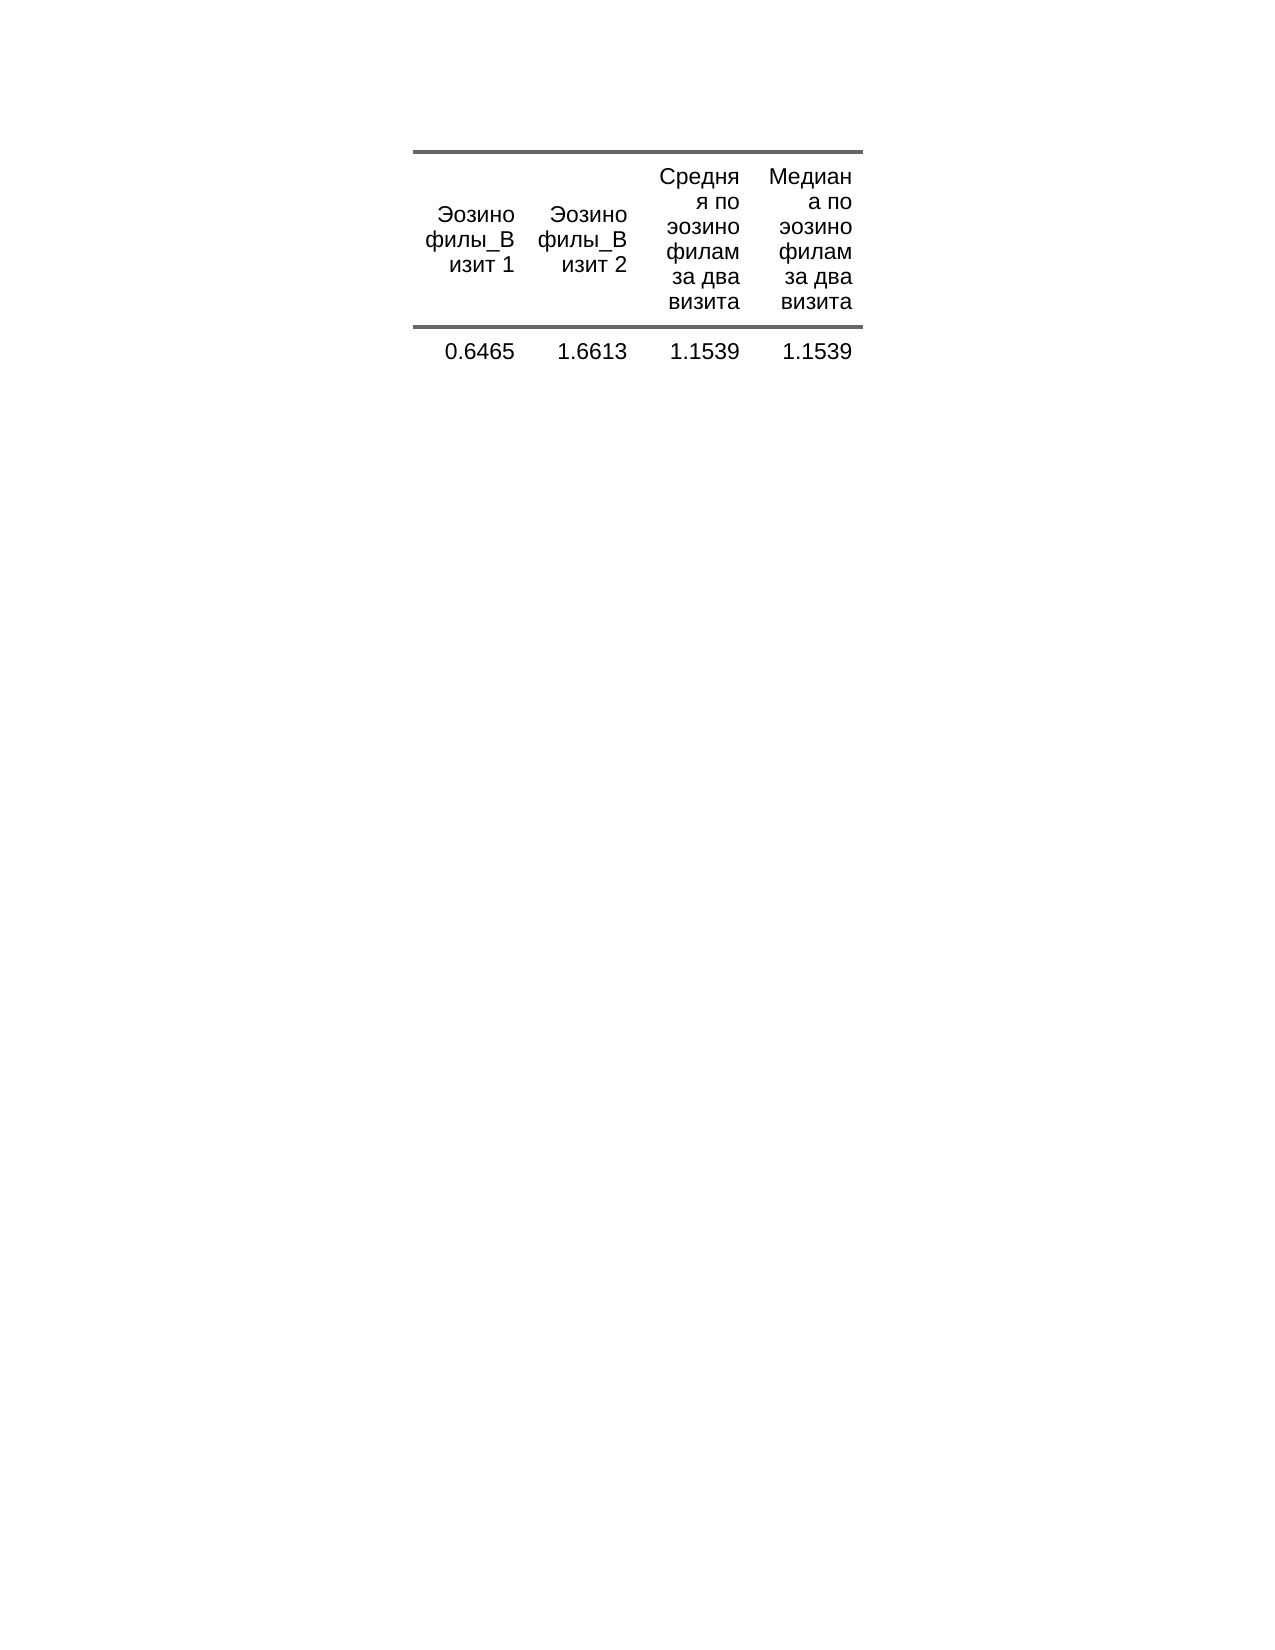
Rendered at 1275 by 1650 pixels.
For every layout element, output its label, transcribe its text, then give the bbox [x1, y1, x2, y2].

table_header Средняя по эозинофилам за два визита [638, 154, 750, 325]
table_header Медиана по эозинофилам за два визита [750, 154, 862, 325]
table_cell 1.1539 [750, 329, 862, 375]
table_cell 0.6465 [413, 329, 525, 375]
table_cell 1.6613 [525, 329, 637, 375]
table_cell 1.1539 [638, 329, 750, 375]
table_header Эозинофилы_Визит 2 [525, 154, 637, 325]
table_header Эозинофилы_Визит 1 [413, 154, 525, 325]
